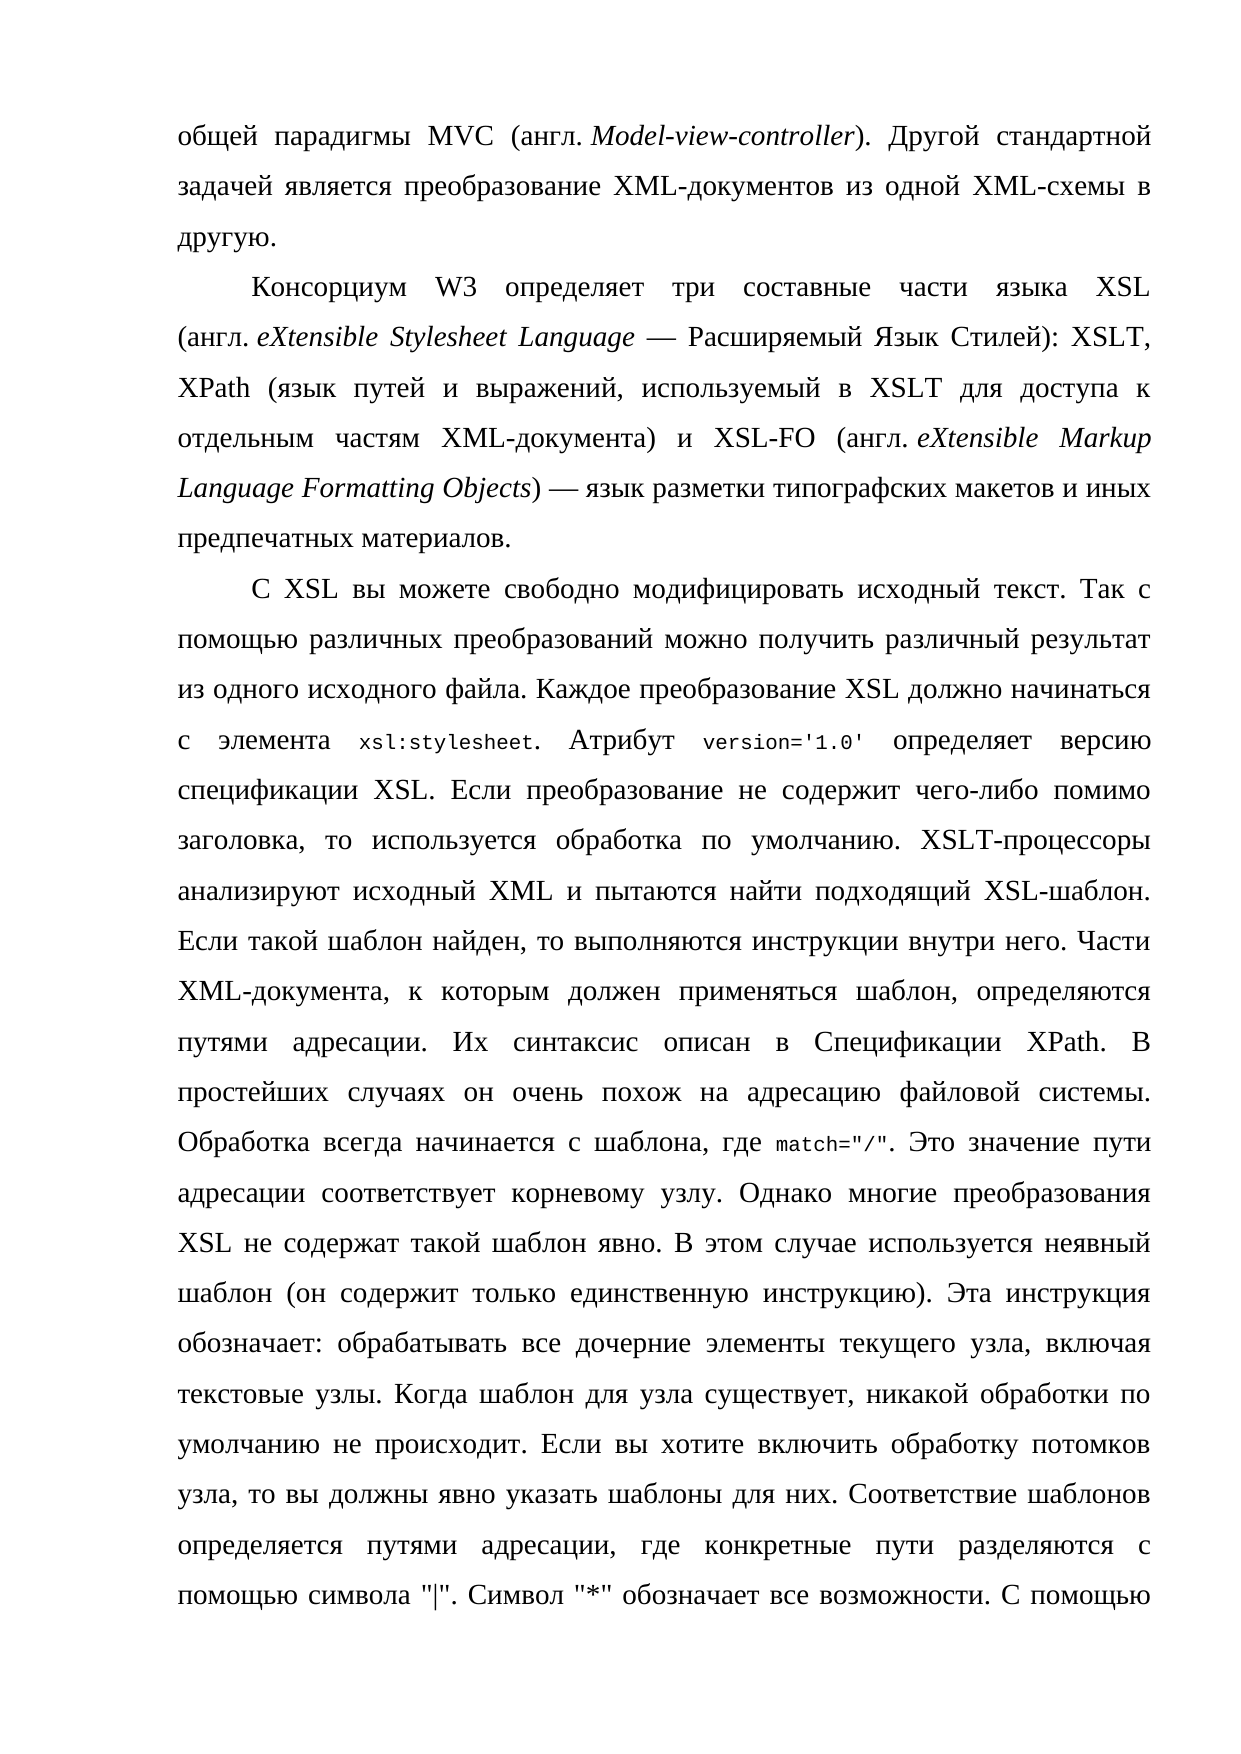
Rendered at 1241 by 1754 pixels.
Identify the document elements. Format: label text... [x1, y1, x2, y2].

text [177, 118, 1152, 252]
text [177, 571, 1152, 1611]
text Консорциум W3 определяет три составные части языка XSL (англ. eXtensible Stylesheet Language — Расширяемый Язык Стилей): XSLT, XPath (язык путей и выражений, используемый в XSLT для доступа к отдельным частям XML-документа) и XSL-FO (англ. eXtensible Markup Language Formatting Objects) — язык разметки типографских макетов и иных предпечатных материалов. [177, 269, 1152, 554]
